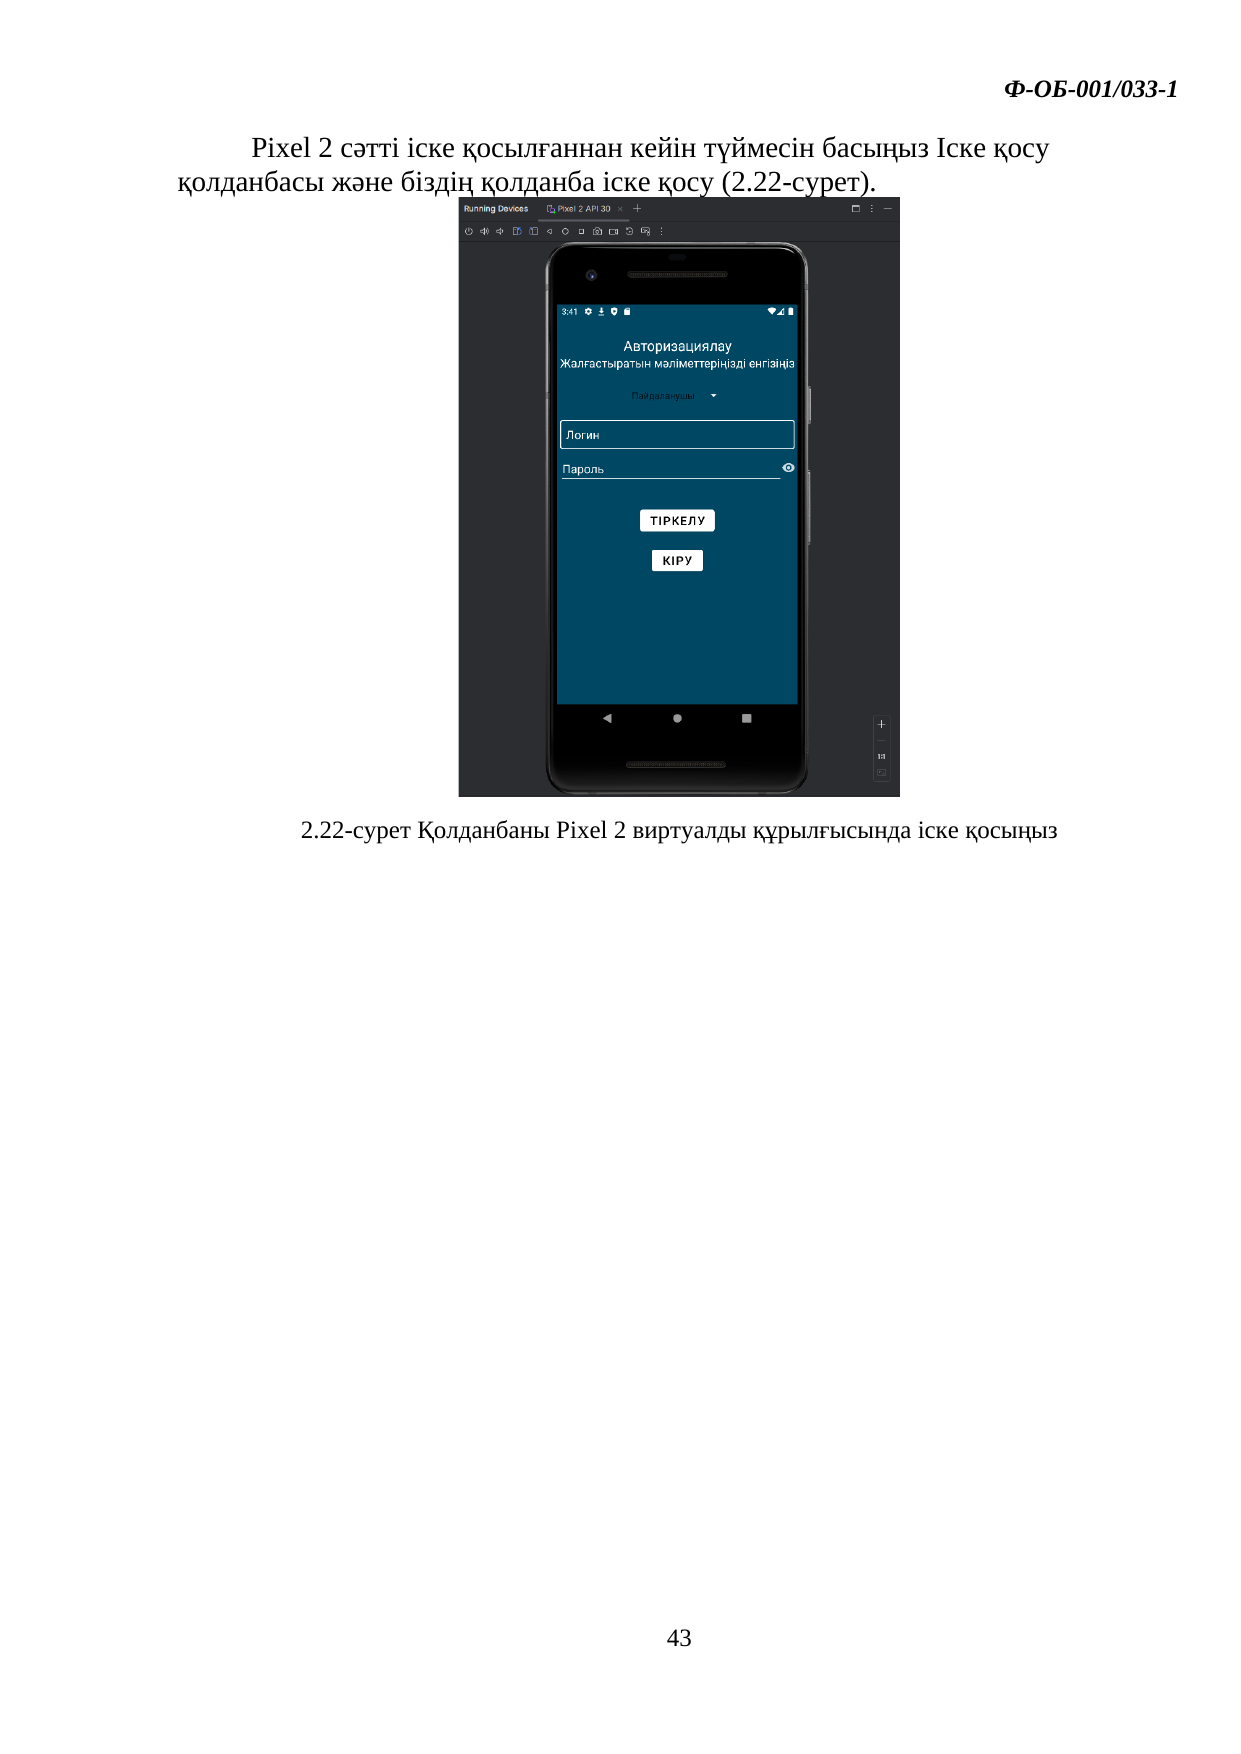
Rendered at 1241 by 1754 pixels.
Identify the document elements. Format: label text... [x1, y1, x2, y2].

picture [458, 197, 900, 797]
text 2.22-сурет Қолданбаны Pixel 2 виртуалды құрылғысында іске қосыңыз [177, 815, 1181, 844]
text Pixel 2 сәтті іске қосылғаннан кейін түймесін басыңыз Іске қосу қолданбасы және біздің қолданба іске қосу (2.22-сурет). [177, 131, 1181, 198]
